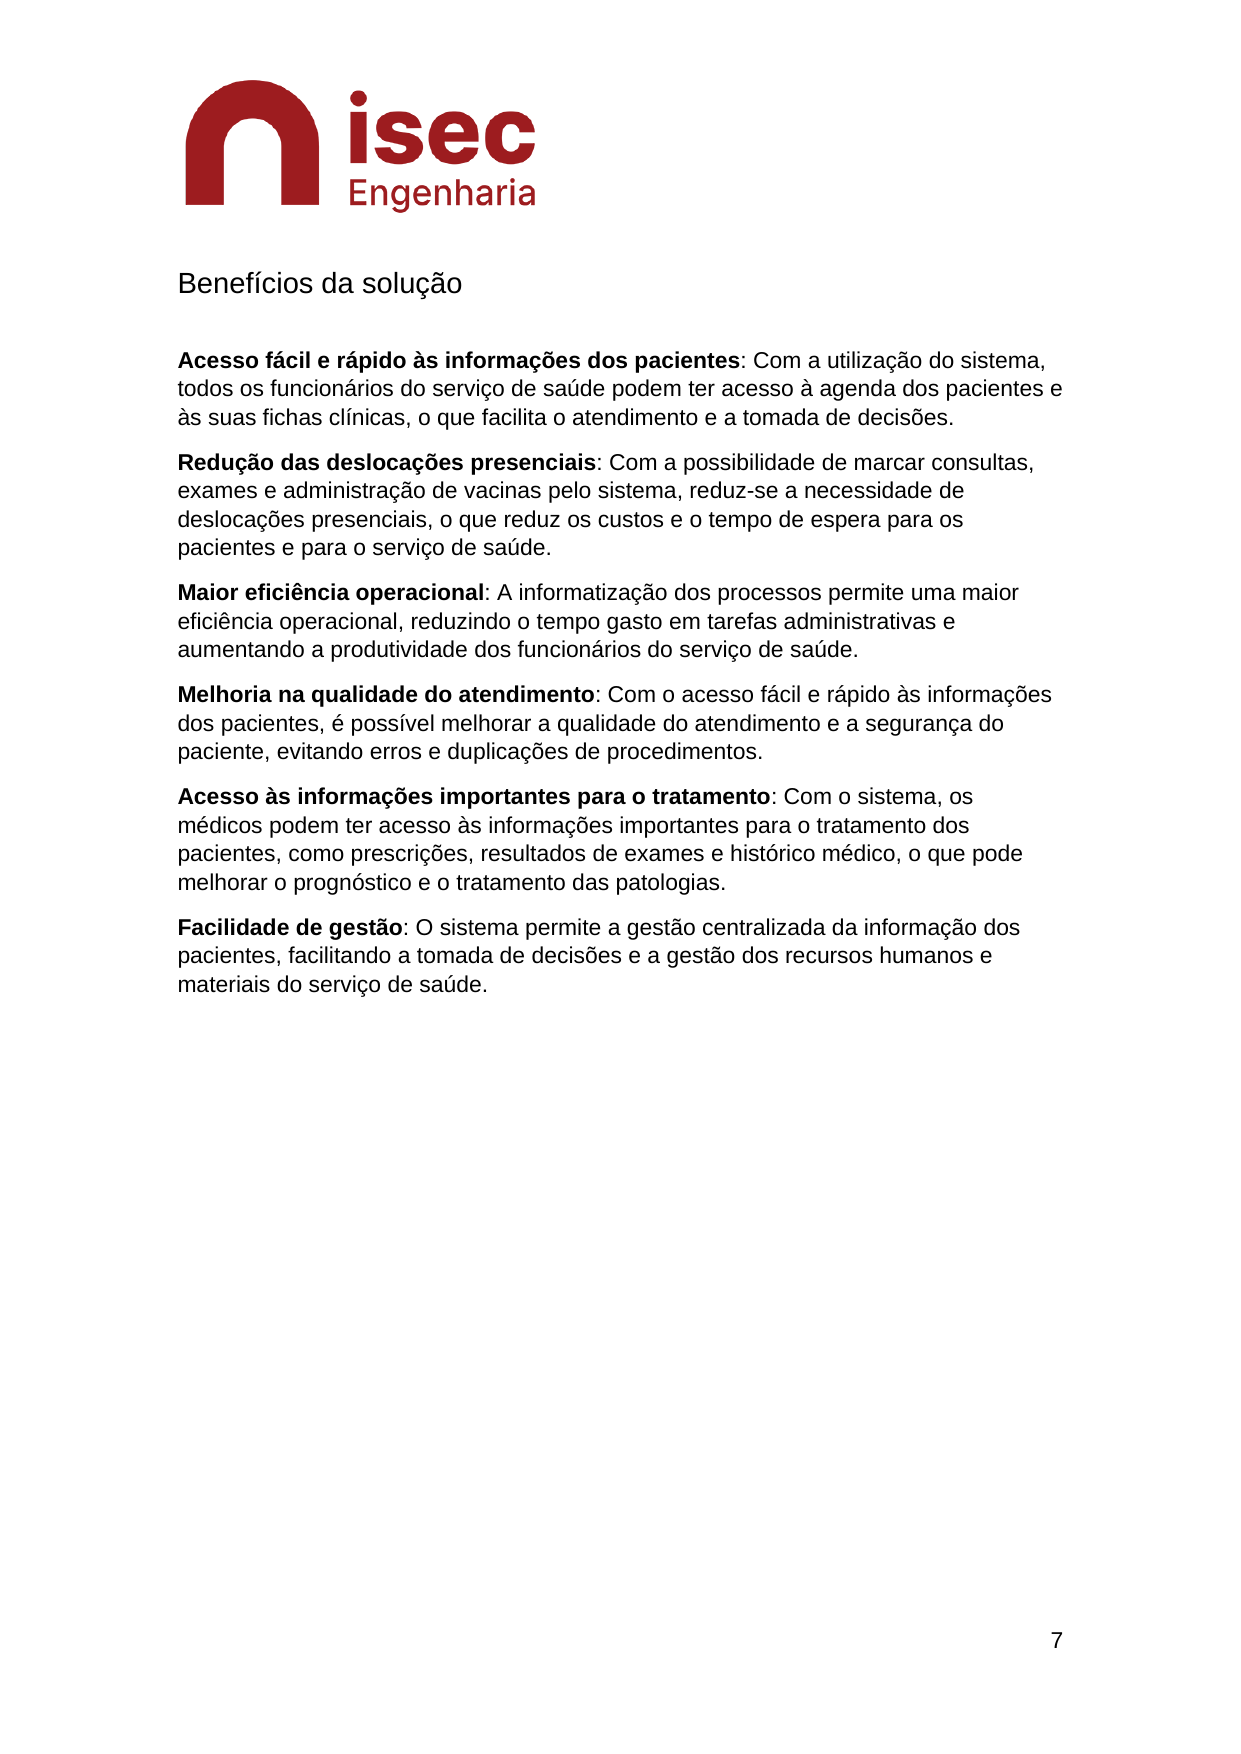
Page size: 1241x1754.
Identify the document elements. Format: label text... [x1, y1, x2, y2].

text Facilidade de gestão: O sistema permite a gestão centralizada da informação dos pacientes, facilitando a tomada de decisões e a gestão dos recursos humanos e materiais do serviço de saúde. [177, 914, 1063, 997]
text Maior eficiência operacional: A informatização dos processos permite uma maior eficiência operacional, reduzindo o tempo gasto em tarefas administrativas e aumentando a produtividade dos funcionários do serviço de saúde. [177, 579, 1063, 662]
text Melhoria na qualidade do atendimento: Com o acesso fácil e rápido às informações dos pacientes, é possível melhorar a qualidade do atendimento e a segurança do paciente, evitando erros e duplicações de procedimentos. [177, 681, 1063, 764]
subtitle Benefícios da solução [177, 266, 1063, 299]
text Acesso fácil e rápido às informações dos pacientes: Com a utilização do sistema, todos os funcionários do serviço de saúde podem ter acesso à agenda dos pacientes e às suas fichas clínicas, o que facilita o atendimento e a tomada de decisões. [177, 347, 1063, 430]
text Redução das deslocações presenciais: Com a possibilidade de marcar consultas, exames e administração de vacinas pelo sistema, reduz-se a necessidade de deslocações presenciais, o que reduz os custos e o tempo de espera para os pacientes e para o serviço de saúde. [177, 449, 1063, 561]
picture [177, 73, 540, 218]
text Acesso às informações importantes para o tratamento: Com o sistema, os médicos podem ter acesso às informações importantes para o tratamento dos pacientes, como prescrições, resultados de exames e histórico médico, o que pode melhorar o prognóstico e o tratamento das patologias. [177, 783, 1063, 895]
